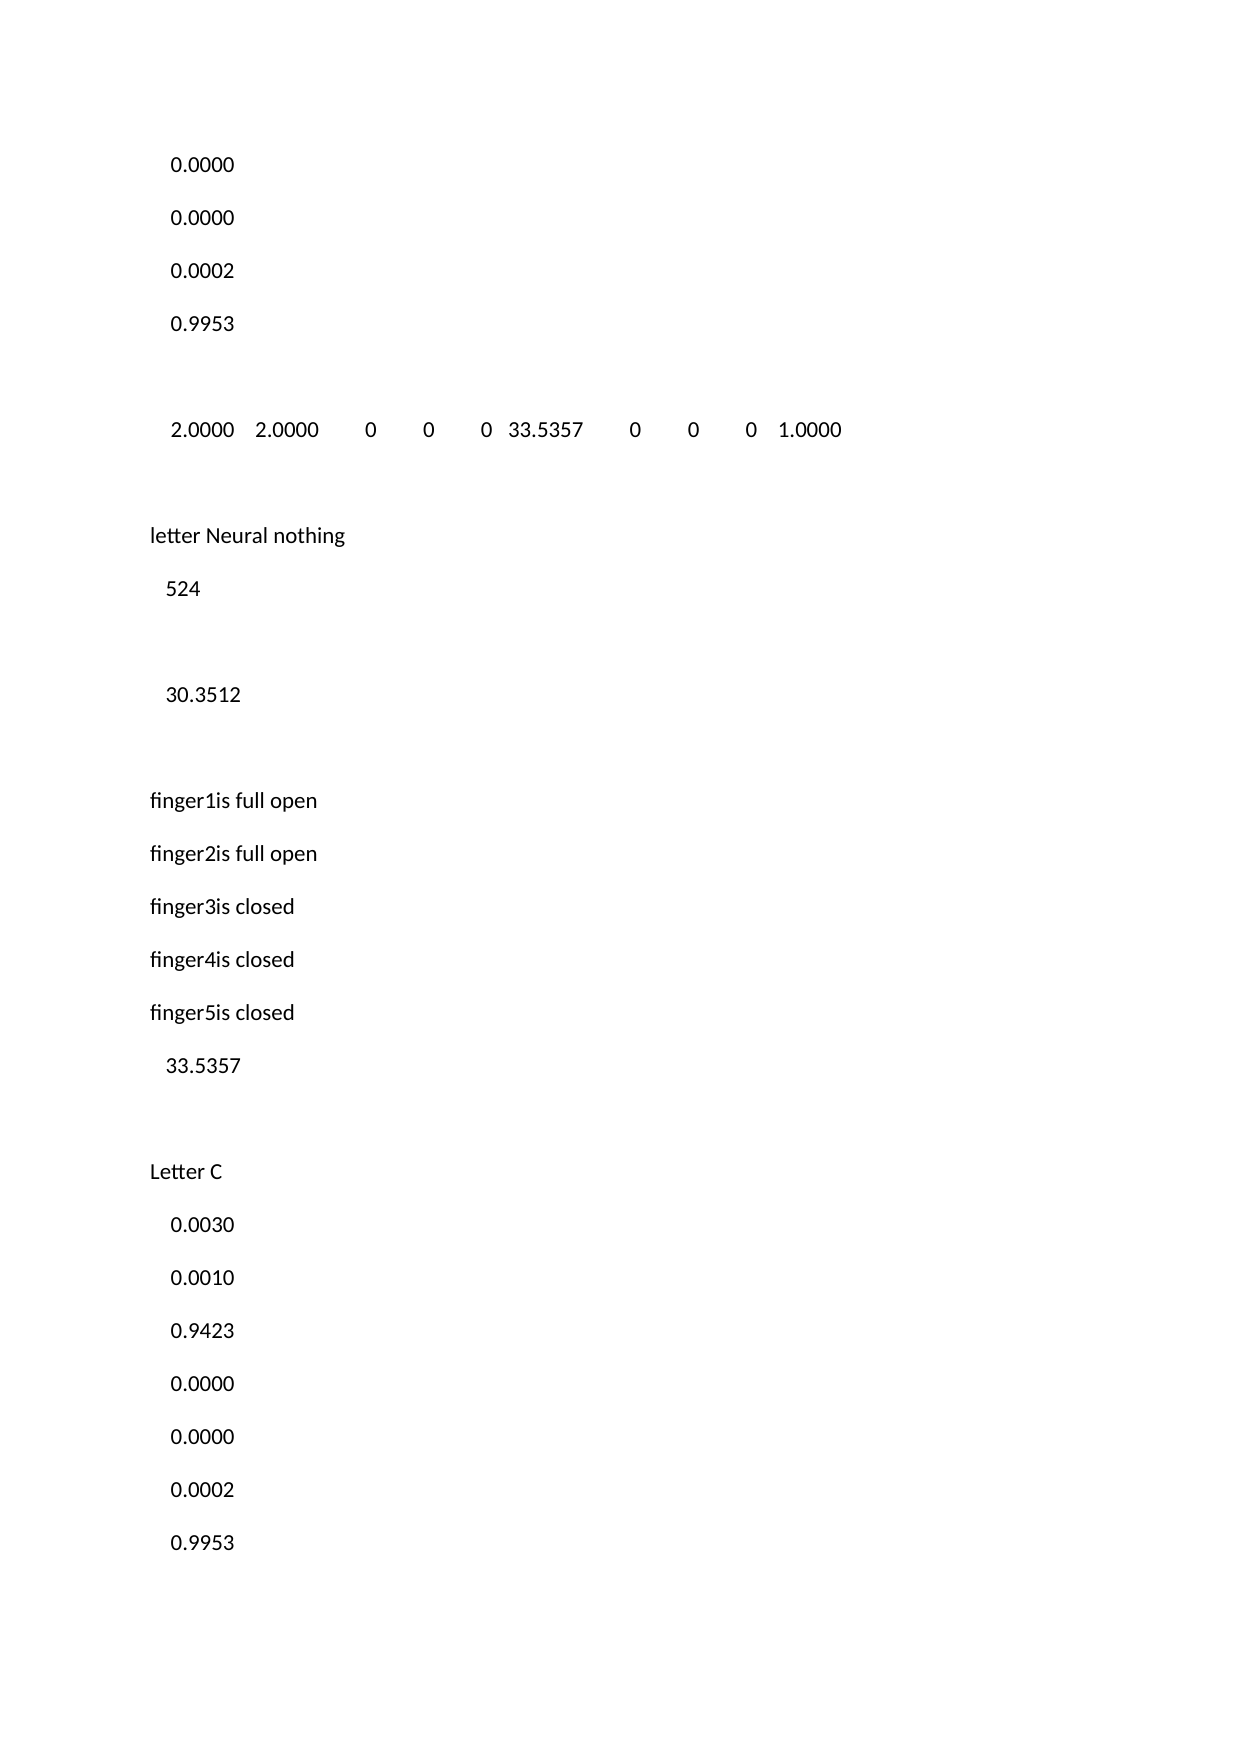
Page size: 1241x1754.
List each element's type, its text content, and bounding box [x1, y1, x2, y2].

text 0.0000 [150, 150, 1090, 178]
text 0.0000 [150, 203, 1090, 231]
text 0.0002 [150, 256, 1090, 284]
text 33.5357 [150, 1051, 1090, 1079]
text finger2is full open [150, 839, 1090, 867]
text finger4is closed [150, 945, 1090, 973]
text 2.0000 2.0000 0 0 0 33.5357 0 0 0 1.0000 [150, 415, 1090, 443]
text letter Neural nothing [150, 521, 1090, 549]
text 0.0010 [150, 1263, 1090, 1291]
text 524 [150, 574, 1090, 602]
text 0.0002 [150, 1476, 1090, 1503]
text 0.9953 [150, 1528, 1090, 1557]
text finger1is full open [150, 786, 1090, 814]
text 0.0000 [150, 1422, 1090, 1451]
text finger5is closed [150, 998, 1090, 1026]
text 0.0030 [150, 1210, 1090, 1238]
text finger3is closed [150, 892, 1090, 920]
text 0.9953 [150, 309, 1090, 337]
text 0.9423 [150, 1316, 1090, 1344]
text Letter C [150, 1157, 1090, 1185]
text 30.3512 [150, 680, 1090, 708]
text 0.0000 [150, 1369, 1090, 1397]
